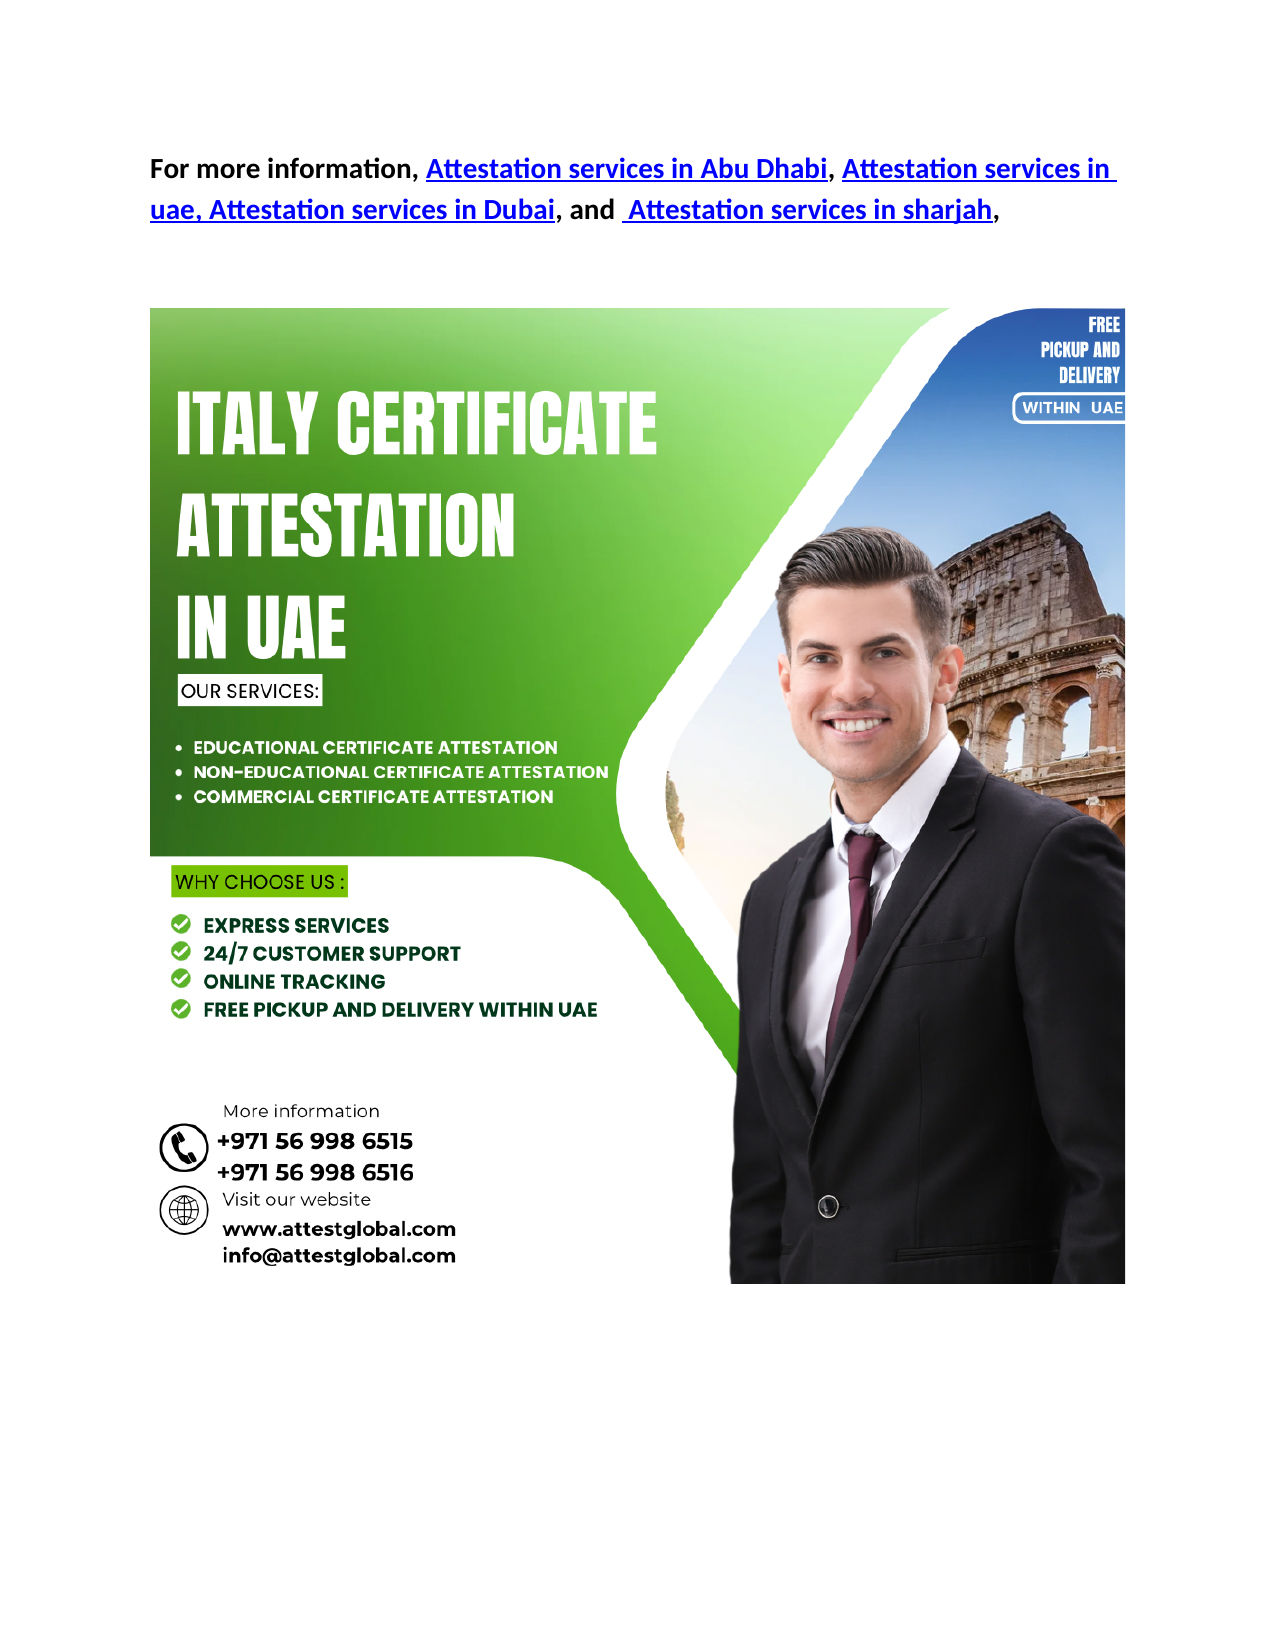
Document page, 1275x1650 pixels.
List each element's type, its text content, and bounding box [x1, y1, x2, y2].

picture [150, 308, 1125, 1284]
text For more information, Attestation services in Abu Dhabi, Attestation services in uae, Attestation services in Dubai, and Attestation services in sharjah, [150, 150, 1125, 227]
